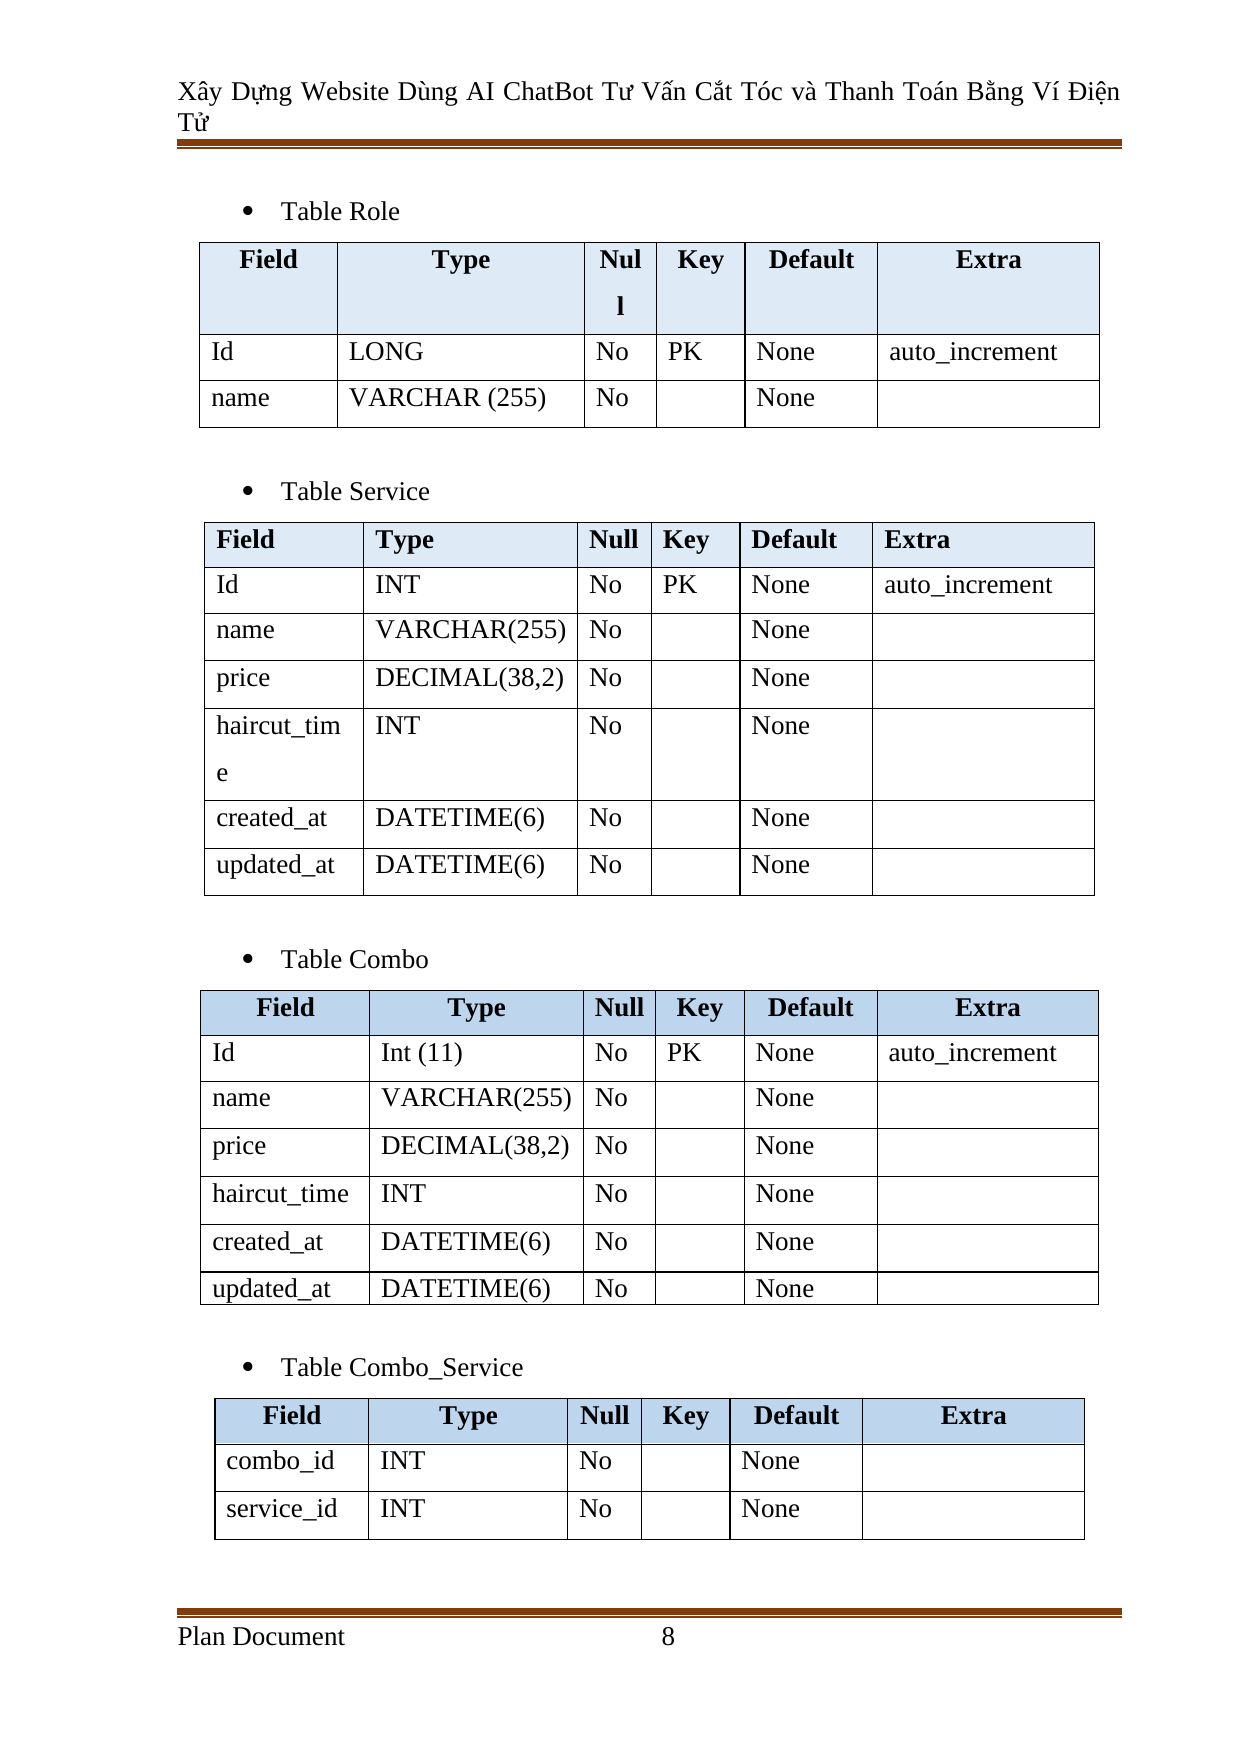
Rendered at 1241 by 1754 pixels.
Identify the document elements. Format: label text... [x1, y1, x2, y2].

table_cell No [584, 1129, 655, 1176]
table_cell [878, 1273, 1098, 1303]
table_cell No [568, 1445, 641, 1491]
table_cell Int (11) [370, 1036, 583, 1081]
table_header Extra [878, 991, 1098, 1035]
table_header Default [746, 243, 877, 334]
table_cell None [731, 1445, 862, 1491]
table_cell [652, 801, 739, 848]
table_cell None [746, 381, 877, 427]
table_cell None [745, 1129, 877, 1176]
table_cell name [205, 614, 363, 660]
table_cell None [745, 1273, 877, 1303]
table_cell None [746, 335, 877, 379]
table_cell [878, 1225, 1098, 1271]
table_cell VARCHAR(255) [364, 614, 577, 660]
table_cell haircut_time [201, 1177, 369, 1224]
table_header Type [369, 1399, 567, 1443]
table_cell name [201, 1082, 369, 1128]
table_cell None [741, 709, 872, 800]
table_cell auto_increment [878, 1036, 1098, 1081]
table_cell [656, 1273, 744, 1303]
table_header Null [584, 991, 655, 1035]
table_cell No [568, 1492, 641, 1539]
table_cell No [584, 1225, 655, 1271]
table_header Type [338, 243, 584, 334]
table_cell DECIMAL(38,2) [364, 661, 577, 708]
table_cell None [745, 1036, 877, 1081]
table_cell haircut_time [205, 709, 363, 800]
table_cell created_at [205, 801, 363, 848]
table_cell [878, 381, 1099, 427]
table_cell [873, 849, 1094, 895]
table_cell INT [369, 1492, 567, 1539]
table_cell [642, 1445, 729, 1491]
table_cell combo_id [216, 1445, 368, 1491]
table_cell [863, 1492, 1084, 1539]
table_cell None [745, 1082, 877, 1128]
table_cell Id [201, 1036, 369, 1081]
table_cell VARCHAR(255) [370, 1082, 583, 1128]
table_header Type [370, 991, 583, 1035]
table_cell No [578, 661, 651, 708]
list Table Service [243, 475, 1122, 506]
table_cell INT [369, 1445, 567, 1491]
table_cell DECIMAL(38,2) [370, 1129, 583, 1176]
table_cell [652, 661, 739, 708]
table_cell None [741, 849, 872, 895]
table_header Field [201, 991, 369, 1035]
table_cell INT [364, 568, 577, 612]
table_cell INT [364, 709, 577, 800]
table_cell No [578, 614, 651, 660]
table_cell PK [652, 568, 739, 612]
table_header Default [731, 1399, 862, 1443]
table_header Key [642, 1399, 729, 1443]
table_header Extra [863, 1399, 1084, 1443]
table_cell created_at [201, 1225, 369, 1271]
table_cell updated_at [205, 849, 363, 895]
table_cell DATETIME(6) [370, 1273, 583, 1303]
table_cell INT [370, 1177, 583, 1224]
table_cell None [731, 1492, 862, 1539]
table_cell auto_increment [878, 335, 1099, 379]
table_cell None [741, 801, 872, 848]
list Table Combo_Service [243, 1351, 1122, 1382]
table_cell None [745, 1177, 877, 1224]
table_cell price [205, 661, 363, 708]
table_cell PK [657, 335, 744, 379]
table_cell None [741, 568, 872, 612]
table_cell No [578, 709, 651, 800]
table_cell [652, 709, 739, 800]
table_cell [656, 1082, 744, 1128]
table_cell No [584, 1082, 655, 1128]
table_cell [863, 1445, 1084, 1491]
table_cell No [584, 1273, 655, 1303]
table_cell [656, 1129, 744, 1176]
table_cell None [741, 661, 872, 708]
table_cell [656, 1177, 744, 1224]
table_header Null [568, 1399, 641, 1443]
table_header Extra [878, 243, 1099, 334]
table_cell name [200, 381, 337, 427]
table_cell No [585, 381, 656, 427]
table_header Field [216, 1399, 368, 1443]
table_cell Id [200, 335, 337, 379]
table_header Key [657, 243, 744, 334]
table_cell [657, 381, 744, 427]
table_header Extra [873, 523, 1094, 567]
table_cell DATETIME(6) [370, 1225, 583, 1271]
table_header Default [745, 991, 877, 1035]
table_cell DATETIME(6) [364, 849, 577, 895]
table_cell [878, 1177, 1098, 1224]
table_header Field [200, 243, 337, 334]
table_cell DATETIME(6) [364, 801, 577, 848]
table_cell PK [656, 1036, 744, 1081]
table_header Type [364, 523, 577, 567]
table_cell None [741, 614, 872, 660]
table_header Key [652, 523, 739, 567]
table_header Field [205, 523, 363, 567]
table_cell LONG [338, 335, 584, 379]
table_cell [642, 1492, 729, 1539]
table_cell [652, 849, 739, 895]
table_header Null [585, 243, 656, 334]
table_cell No [584, 1036, 655, 1081]
list Table Role [243, 195, 1122, 227]
table_cell No [585, 335, 656, 379]
table_cell [873, 614, 1094, 660]
list Table Combo [243, 943, 1122, 974]
table_cell auto_increment [873, 568, 1094, 612]
table_cell [873, 801, 1094, 848]
table_header Key [656, 991, 744, 1035]
table_cell No [578, 849, 651, 895]
table_cell [873, 661, 1094, 708]
table_cell Id [205, 568, 363, 612]
table_cell [878, 1082, 1098, 1128]
table_cell [873, 709, 1094, 800]
table_cell VARCHAR (255) [338, 381, 584, 427]
table_cell price [201, 1129, 369, 1176]
table_header Default [741, 523, 872, 567]
table_header Null [578, 523, 651, 567]
table_cell No [578, 568, 651, 612]
table_cell [652, 614, 739, 660]
table_cell updated_at [201, 1273, 369, 1303]
table_cell [878, 1129, 1098, 1176]
table_cell [656, 1225, 744, 1271]
table_cell None [745, 1225, 877, 1271]
table_cell No [584, 1177, 655, 1224]
table_cell No [578, 801, 651, 848]
table_cell service_id [216, 1492, 368, 1539]
